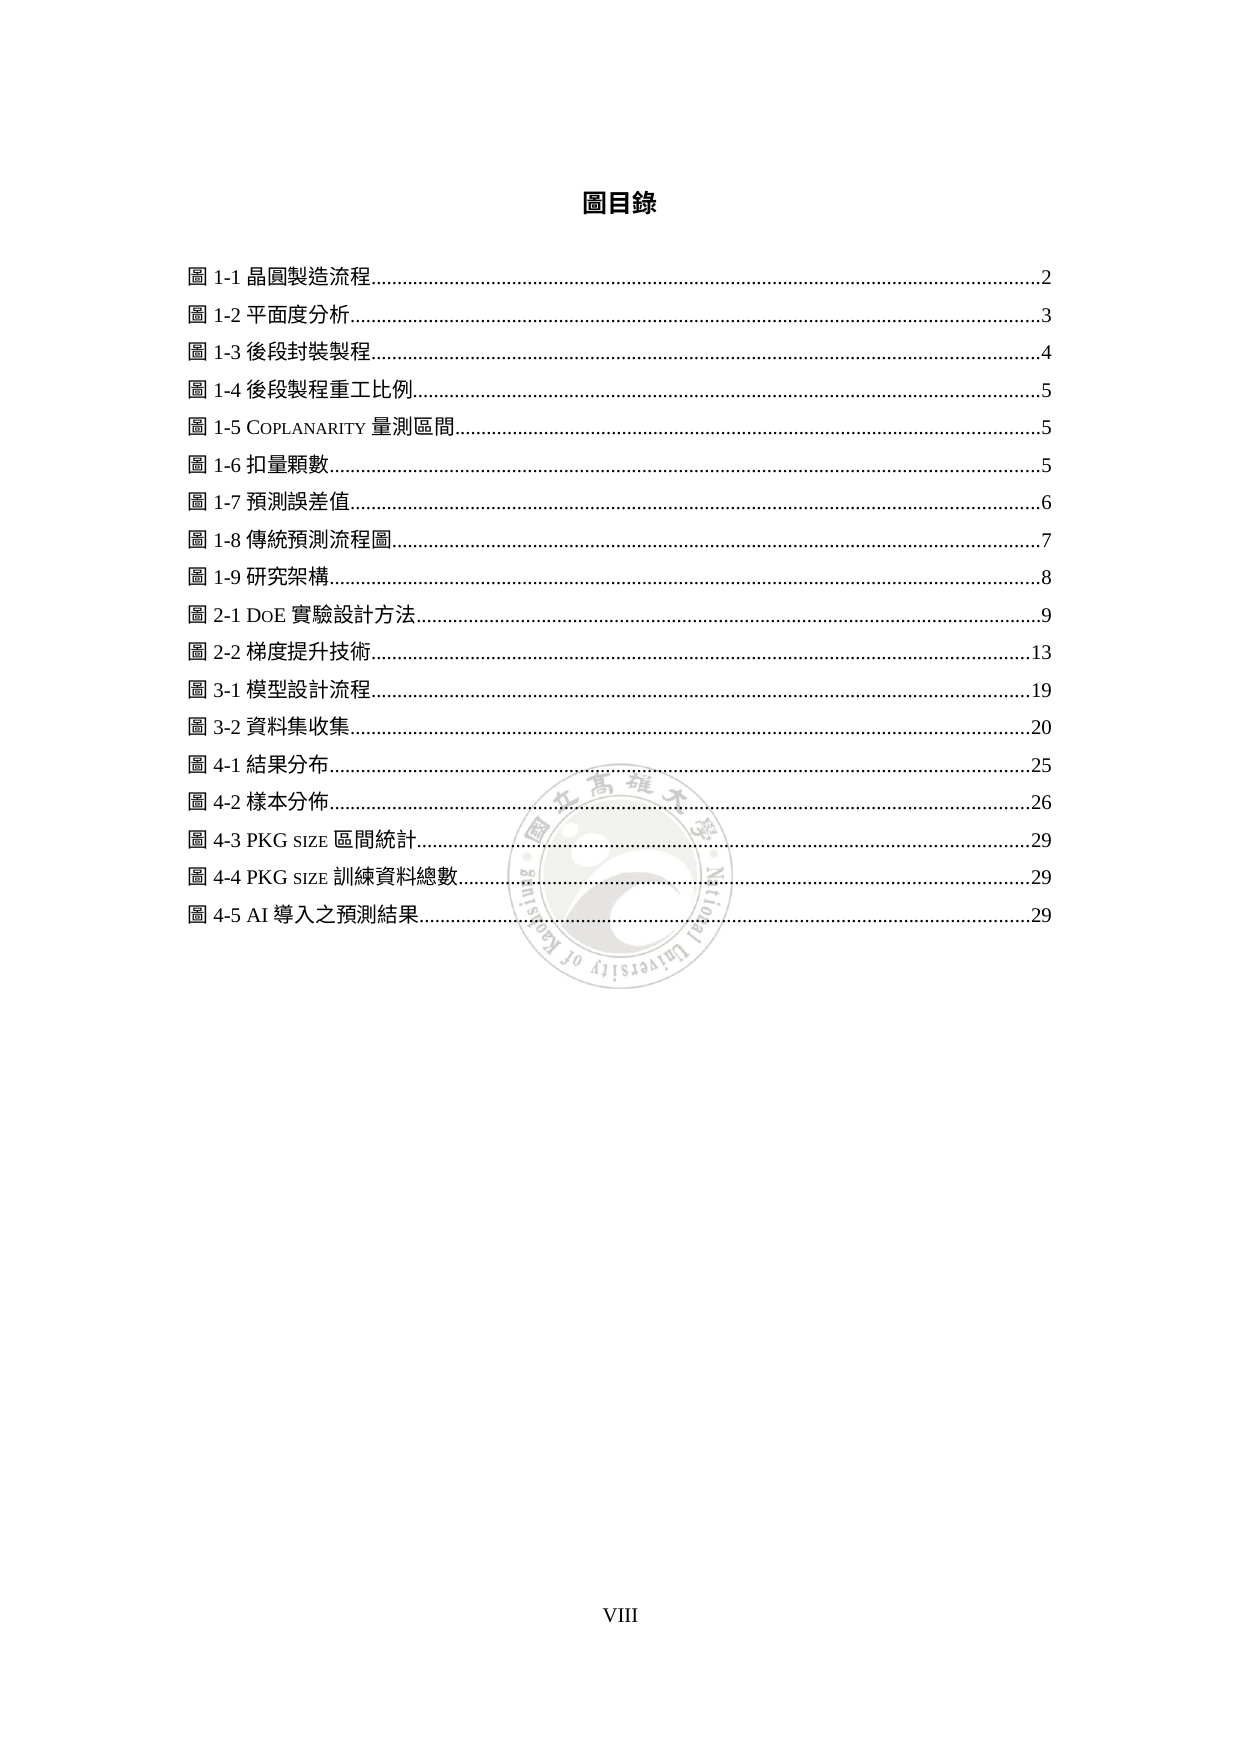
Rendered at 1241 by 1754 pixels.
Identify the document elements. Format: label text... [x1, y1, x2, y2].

text 圖 1-8 傳統預測流程圖 7 [187, 519, 1053, 557]
text 圖 3-1 模型設計流程 19 [187, 669, 1053, 707]
text 圖 4-1 結果分布 25 [187, 744, 1053, 782]
text 圖 1-9 研究架構 8 [187, 557, 1053, 594]
text 圖 1-7 預測誤差值 6 [187, 482, 1053, 519]
text 圖 3-2 資料集收集 20 [187, 707, 1053, 744]
text 圖 1-2 平面度分析 3 [187, 294, 1053, 332]
text 圖 4-5 AI 導入之預測結果 29 [187, 894, 1053, 932]
text 圖 1-4 後段製程重工比例 5 [187, 369, 1053, 407]
text 圖 1-1 晶圓製造流程 2 [187, 257, 1053, 294]
text 圖 4-4 PKG size 訓練資料總數 29 [187, 857, 1053, 894]
picture [507, 932, 733, 989]
text 圖 1-5 Coplanarity 量測區間 5 [187, 407, 1053, 444]
text 圖 4-2 樣本分佈 26 [187, 782, 1053, 819]
text 圖 2-1 DoE 實驗設計方法 9 [187, 594, 1053, 632]
text 圖 4-3 PKG size 區間統計 29 [187, 819, 1053, 857]
text 圖 1-3 後段封裝製程 4 [187, 332, 1053, 369]
text 圖 2-2 梯度提升技術 13 [187, 632, 1053, 669]
text 圖 1-6 扣量顆數 5 [187, 444, 1053, 482]
subtitle 圖目錄 [187, 182, 1053, 220]
